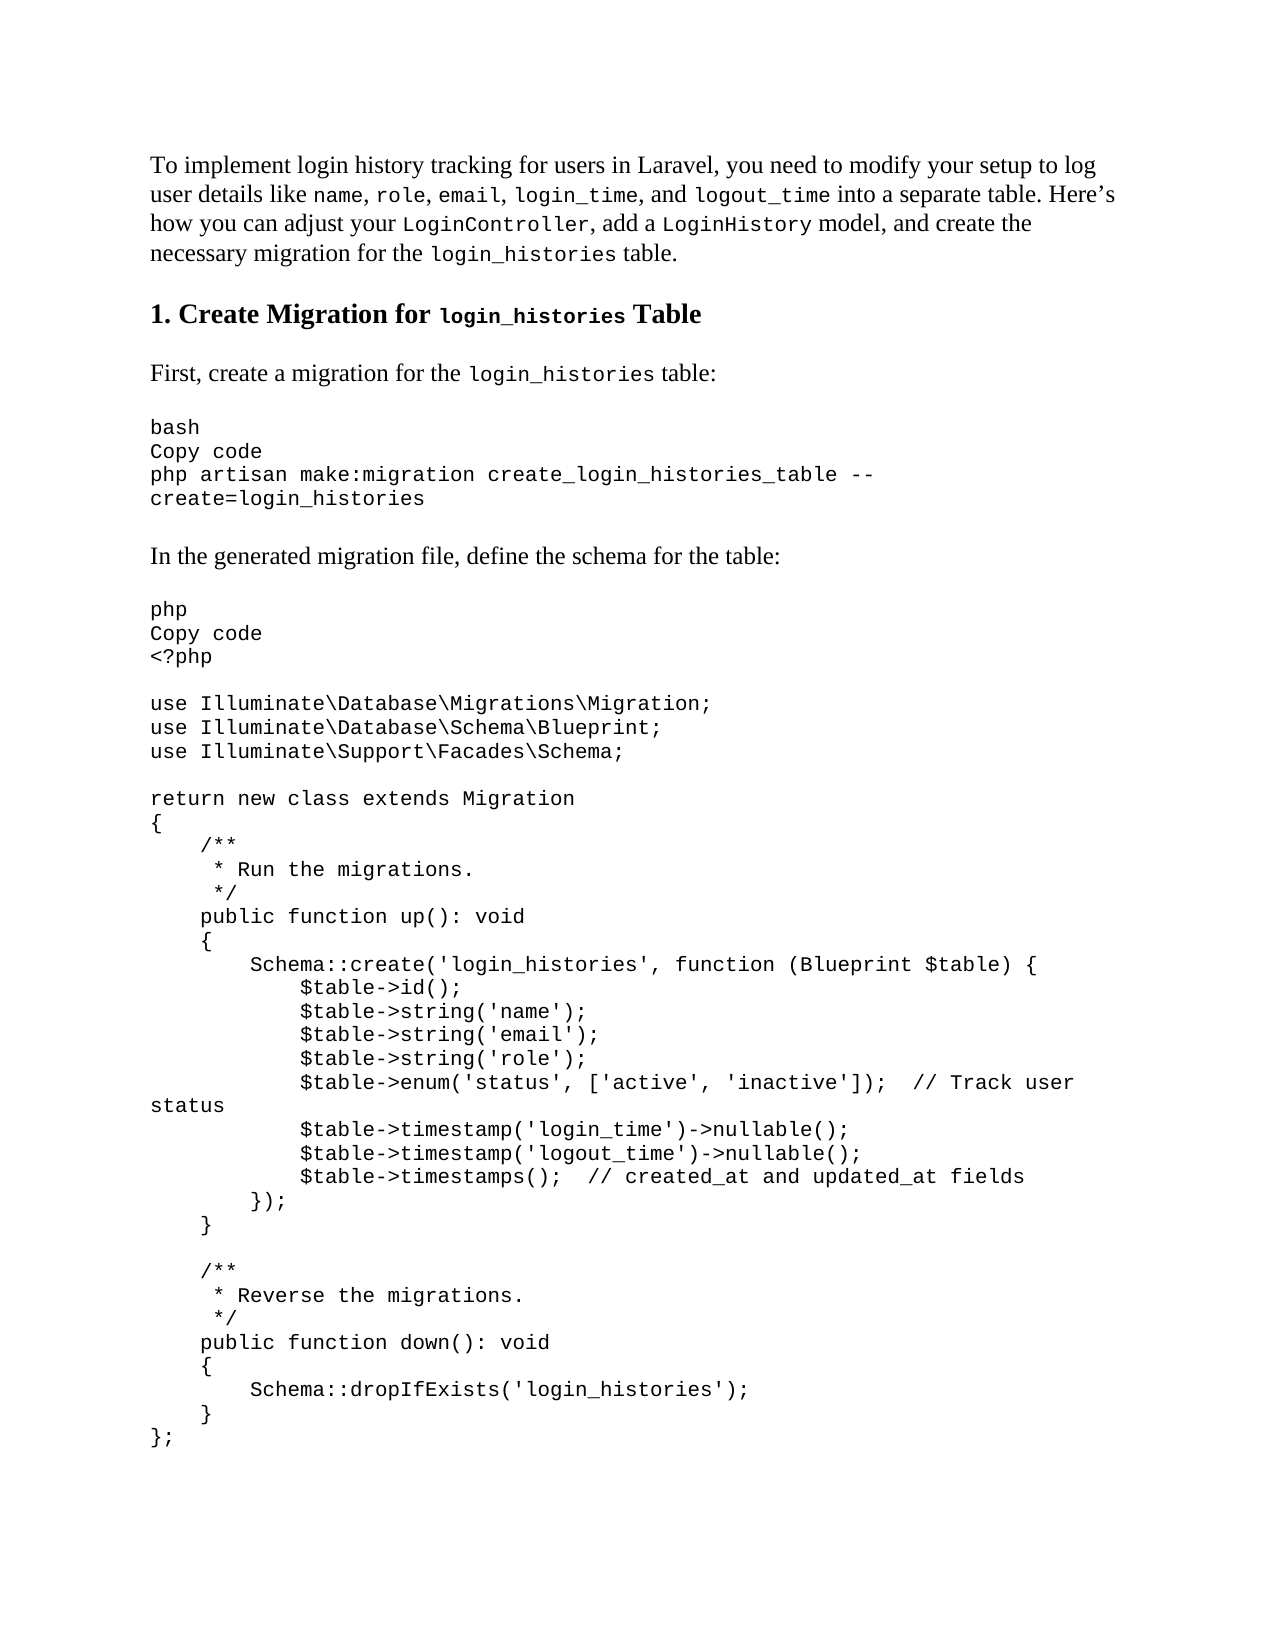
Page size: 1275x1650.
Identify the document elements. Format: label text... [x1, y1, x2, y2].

text $table->string('email'); [150, 1024, 1125, 1048]
text */ [150, 883, 1125, 906]
text First, create a migration for the login_histories table: [150, 358, 1125, 388]
text * Run the migrations. [150, 859, 1125, 883]
text Schema::dropIfExists('login_histories'); [150, 1379, 1125, 1403]
text /** [150, 835, 1125, 859]
text */ [150, 1308, 1125, 1332]
text /** [150, 1261, 1125, 1284]
text { [150, 1356, 1125, 1379]
text * Reverse the migrations. [150, 1284, 1125, 1308]
text use Illuminate\Database\Migrations\Migration; [150, 693, 1125, 717]
text { [150, 812, 1125, 835]
text $table->timestamp('logout_time')->nullable(); [150, 1143, 1125, 1166]
text $table->timestamps(); // created_at and updated_at fields [150, 1166, 1125, 1190]
text Copy code [150, 441, 1125, 464]
text php [150, 599, 1125, 622]
text $table->string('role'); [150, 1048, 1125, 1072]
text bash [150, 417, 1125, 441]
text php artisan make:migration create_login_histories_table --create=login_histories [150, 464, 1125, 512]
text return new class extends Migration [150, 788, 1125, 812]
text }); [150, 1190, 1125, 1214]
text } [150, 1403, 1125, 1426]
text }; [150, 1426, 1125, 1450]
text $table->enum('status', ['active', 'inactive']); // Track user status [150, 1072, 1125, 1119]
text use Illuminate\Support\Facades\Schema; [150, 741, 1125, 764]
text 1. Create Migration for login_histories Table [150, 297, 1125, 329]
text Schema::create('login_histories', function (Blueprint $table) { [150, 953, 1125, 977]
text $table->id(); [150, 977, 1125, 1001]
text $table->timestamp('login_time')->nullable(); [150, 1119, 1125, 1143]
text In the generated migration file, define the schema for the table: [150, 541, 1125, 570]
text } [150, 1214, 1125, 1237]
text public function down(): void [150, 1332, 1125, 1356]
text <?php [150, 646, 1125, 670]
text To implement login history tracking for users in Laravel, you need to modify your setup to log user details like name, role, email, login_time, and logout_time into a separate table. Here’s how you can adjust your LoginController, add a LoginHistory model, and create the necessary migration for the login_histories table. [150, 150, 1125, 267]
text $table->string('name'); [150, 1001, 1125, 1024]
text use Illuminate\Database\Schema\Blueprint; [150, 717, 1125, 741]
text Copy code [150, 622, 1125, 646]
text { [150, 930, 1125, 953]
text public function up(): void [150, 906, 1125, 930]
